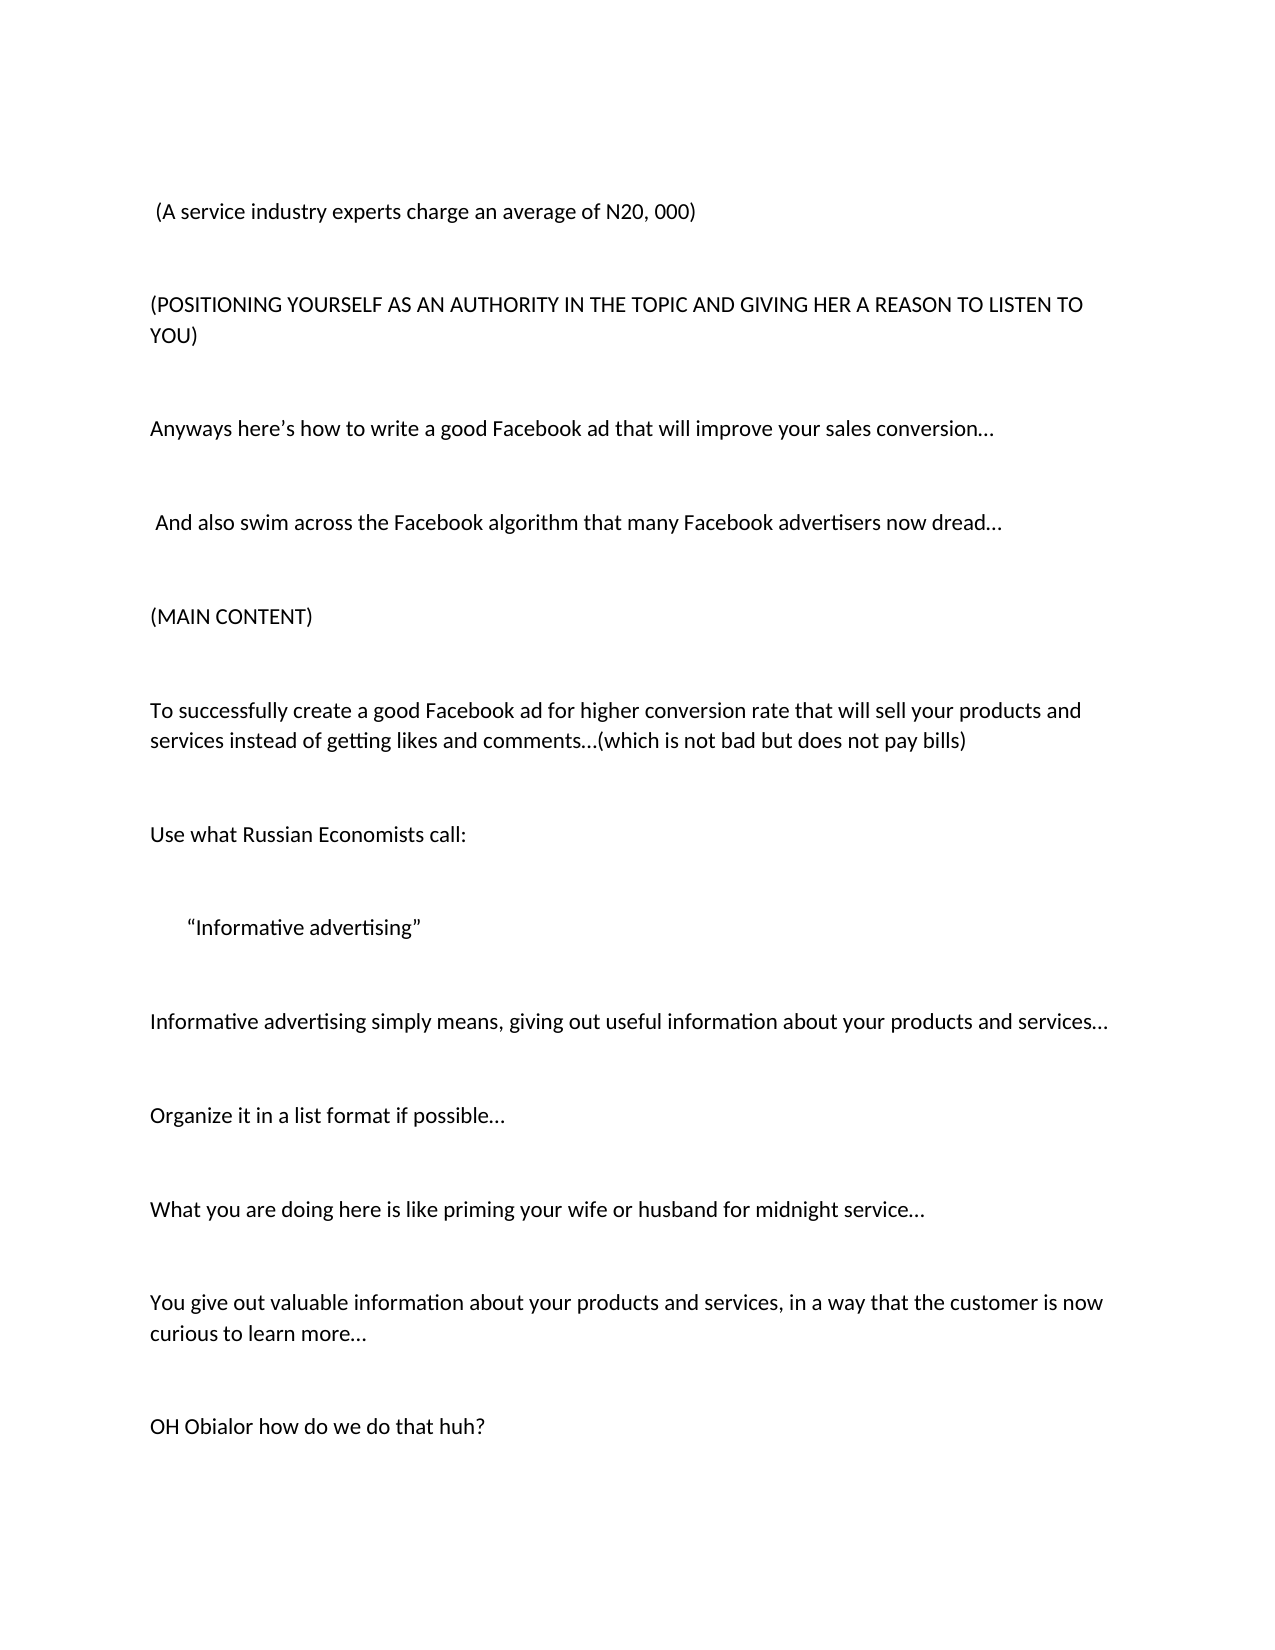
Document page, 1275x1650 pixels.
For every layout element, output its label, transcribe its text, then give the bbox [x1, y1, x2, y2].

text You give out valuable information about your products and services, in a way that the customer is now curious to learn more… [150, 1288, 1125, 1347]
text (POSITIONING YOURSELF AS AN AUTHORITY IN THE TOPIC AND GIVING HER A REASON TO LISTEN TO YOU) [150, 291, 1125, 349]
text OH Obialor how do we do that huh? [150, 1412, 1125, 1441]
text Organize it in a list format if possible… [150, 1101, 1125, 1129]
text Use what Russian Economists call: [150, 820, 1125, 848]
text What you are doing here is like priming your wife or husband for midnight service… [150, 1195, 1125, 1223]
text Anyways here’s how to write a good Facebook ad that will improve your sales conversion… [150, 414, 1125, 443]
text To successfully create a good Facebook ad for higher conversion rate that will sell your products and services instead of getting likes and comments…(which is not bad but does not pay bills) [150, 696, 1125, 754]
text “Informative advertising” [150, 913, 1125, 942]
text (A service industry experts charge an average of N20, 000) [150, 197, 1125, 225]
text Informative advertising simply means, giving out useful information about your products and services… [150, 1007, 1125, 1035]
text And also swim across the Facebook algorithm that many Facebook advertisers now dread… [150, 508, 1125, 536]
text (MAIN CONTENT) [150, 602, 1125, 630]
